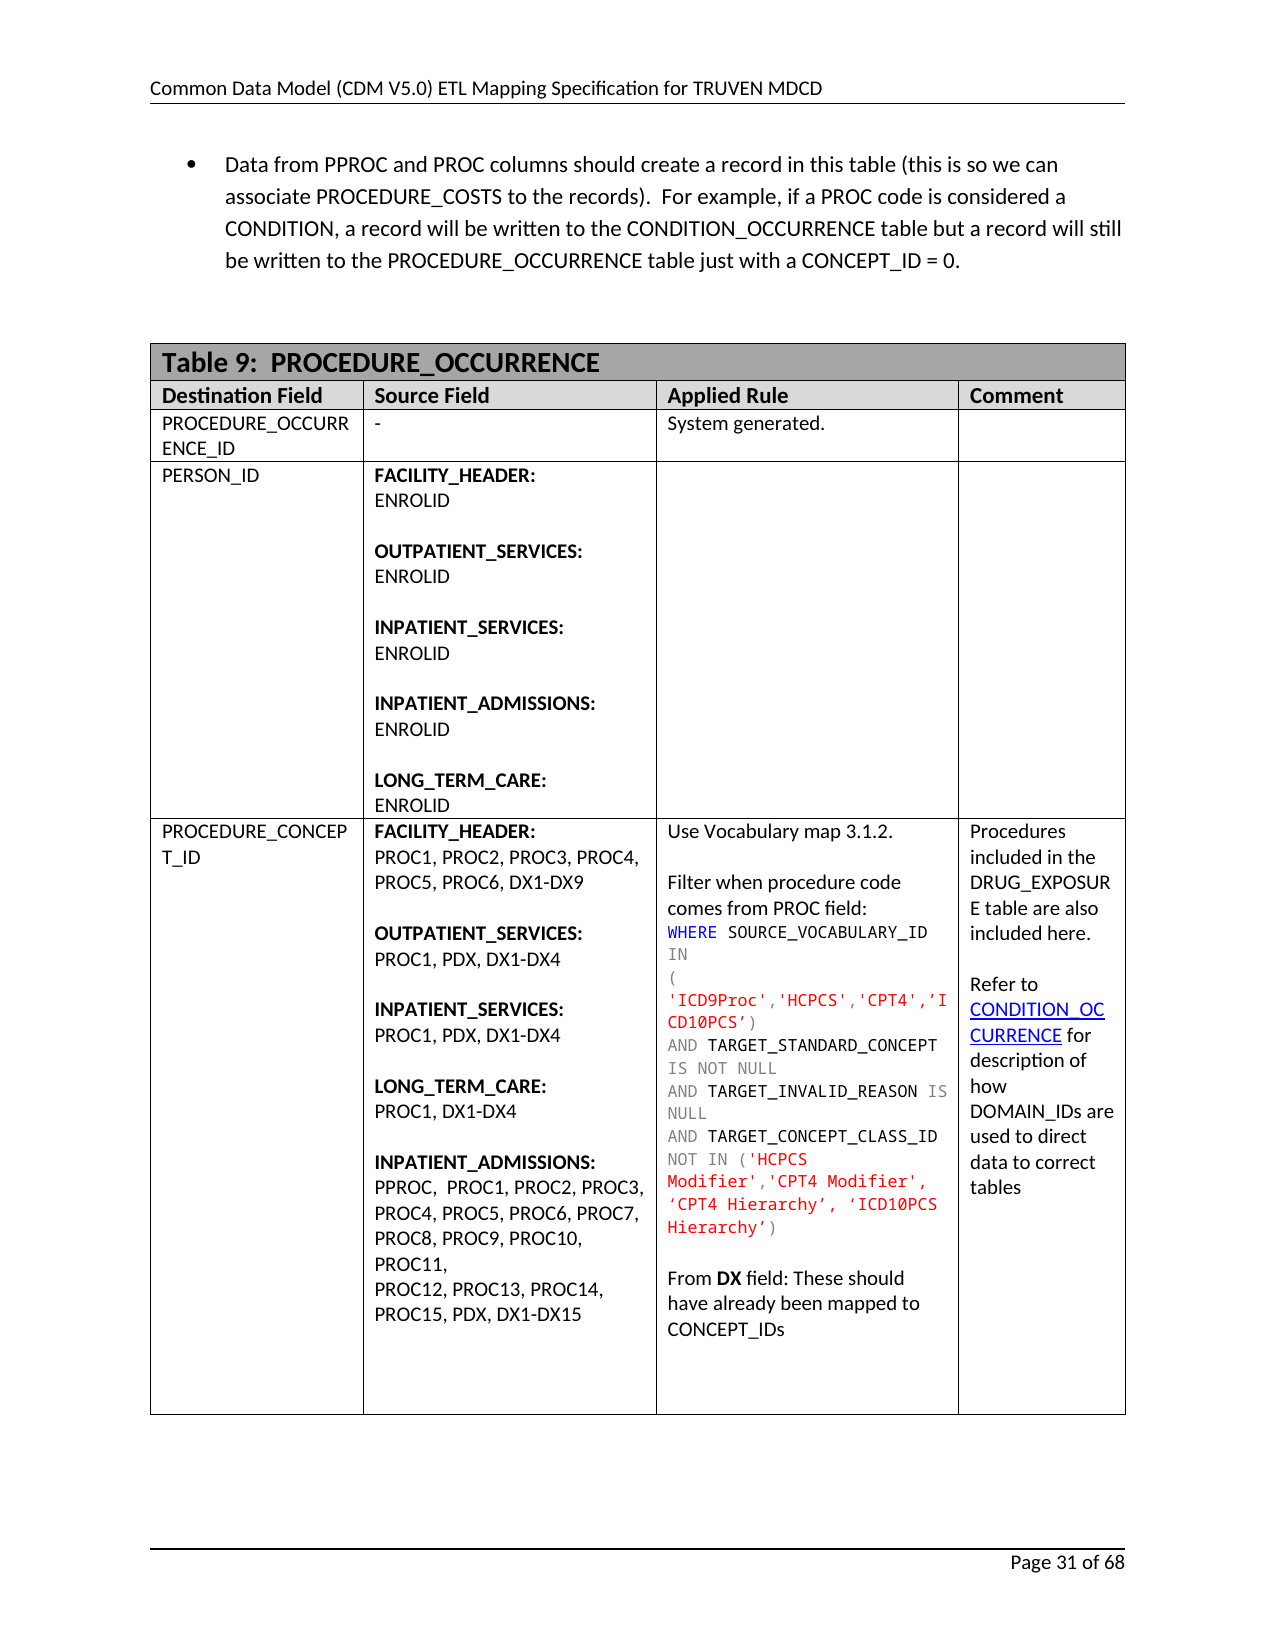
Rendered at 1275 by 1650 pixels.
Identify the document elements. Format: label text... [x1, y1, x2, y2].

table_cell [959, 410, 1125, 461]
table_cell System generated. [657, 410, 958, 461]
table_cell PROCEDURE_URCE_ID [151, 410, 363, 461]
table_cell Destination Field [151, 381, 363, 409]
table_cell PERSON_ID [151, 462, 363, 818]
table_cell [959, 462, 1125, 818]
table_cell Use Vocabulary map 3.1.2. Filter when procedure code comes from PROC field: WHERE SOURCE_VOCABULARY_ID IN ('ICD9Proc','HCPCS','CPT4',’ICD10PCS’) AND TARGET_STANDARD_CONCEPT IS NOT NULL AND TARGET_INVALID_REASON IS NULL AND TARGET_CONCEPT_CLASS_ID NOT IN ('HCPCS Modifier','CPT4 Modifier', ‘CPT4 Hierarchy’, ‘ICD10PCS Hierarchy’) From DX field: These should have already been mapped to CONCEPT_IDs [657, 819, 958, 1414]
table_cell FACILITY_HEADER: PROC1, PROC2, PROC3, PROC4, PROC5, PROC6, DX1-DX9 OUTPATIENT_SERVICES: PROC1, PDX, DX1-DX4 INPATIENT_SERVICES: PROC1, PDX, DX1-DX4 LONG_TERM_CARE: PROC1, DX1-DX4 INPATIENT_ADMISSIONS: PPROC, PROC1, PROC2, PROC3, PROC4, PROC5, PROC6, PROC7, PROC8, PROC9, PROC10, PROC11, PROC12, PROC13, PROC14, PROC15, PDX, DX1-DX15 [364, 819, 656, 1414]
table_cell [657, 462, 958, 818]
table_cell Procedures included in the DRUG_EXPOSURE table are also included here. Refer to CONDITION_OCCURRENCE for description of how DOMAIN_IDs are used to direct data to correct tables [959, 819, 1125, 1414]
list Data from PPROC and PROC columns should create a record in this table (this is so we can associate PROCEDURE_COSTS to the records). For example, if a PROC code is considered a CONDITION, a record will be written to the CONDITION_OCCURRENCE table but a record will still be written to the PROCEDURE_OCCURRENCE table just with a CONCEPT_ID = 0. [187, 150, 1125, 274]
table_cell PROCEDURE_CONCEPT_ID [151, 819, 363, 1414]
table_cell FACILITY_HEADER: ENROLID OUTPATIENT_SERVICES: ENROLID INPATIENT_SERVICES: ENROLID INPATIENT_ADMISSIONS: ENROLID LONG_TERM_CARE: ENROLID [364, 462, 656, 818]
table_header Table 9: PROCEDURE_OCCURRENCE [151, 344, 1125, 380]
table_cell Comment [959, 381, 1125, 409]
table_cell - [364, 410, 656, 461]
table_cell Applied Rule [657, 381, 958, 409]
table_cell Source Field [364, 381, 656, 409]
